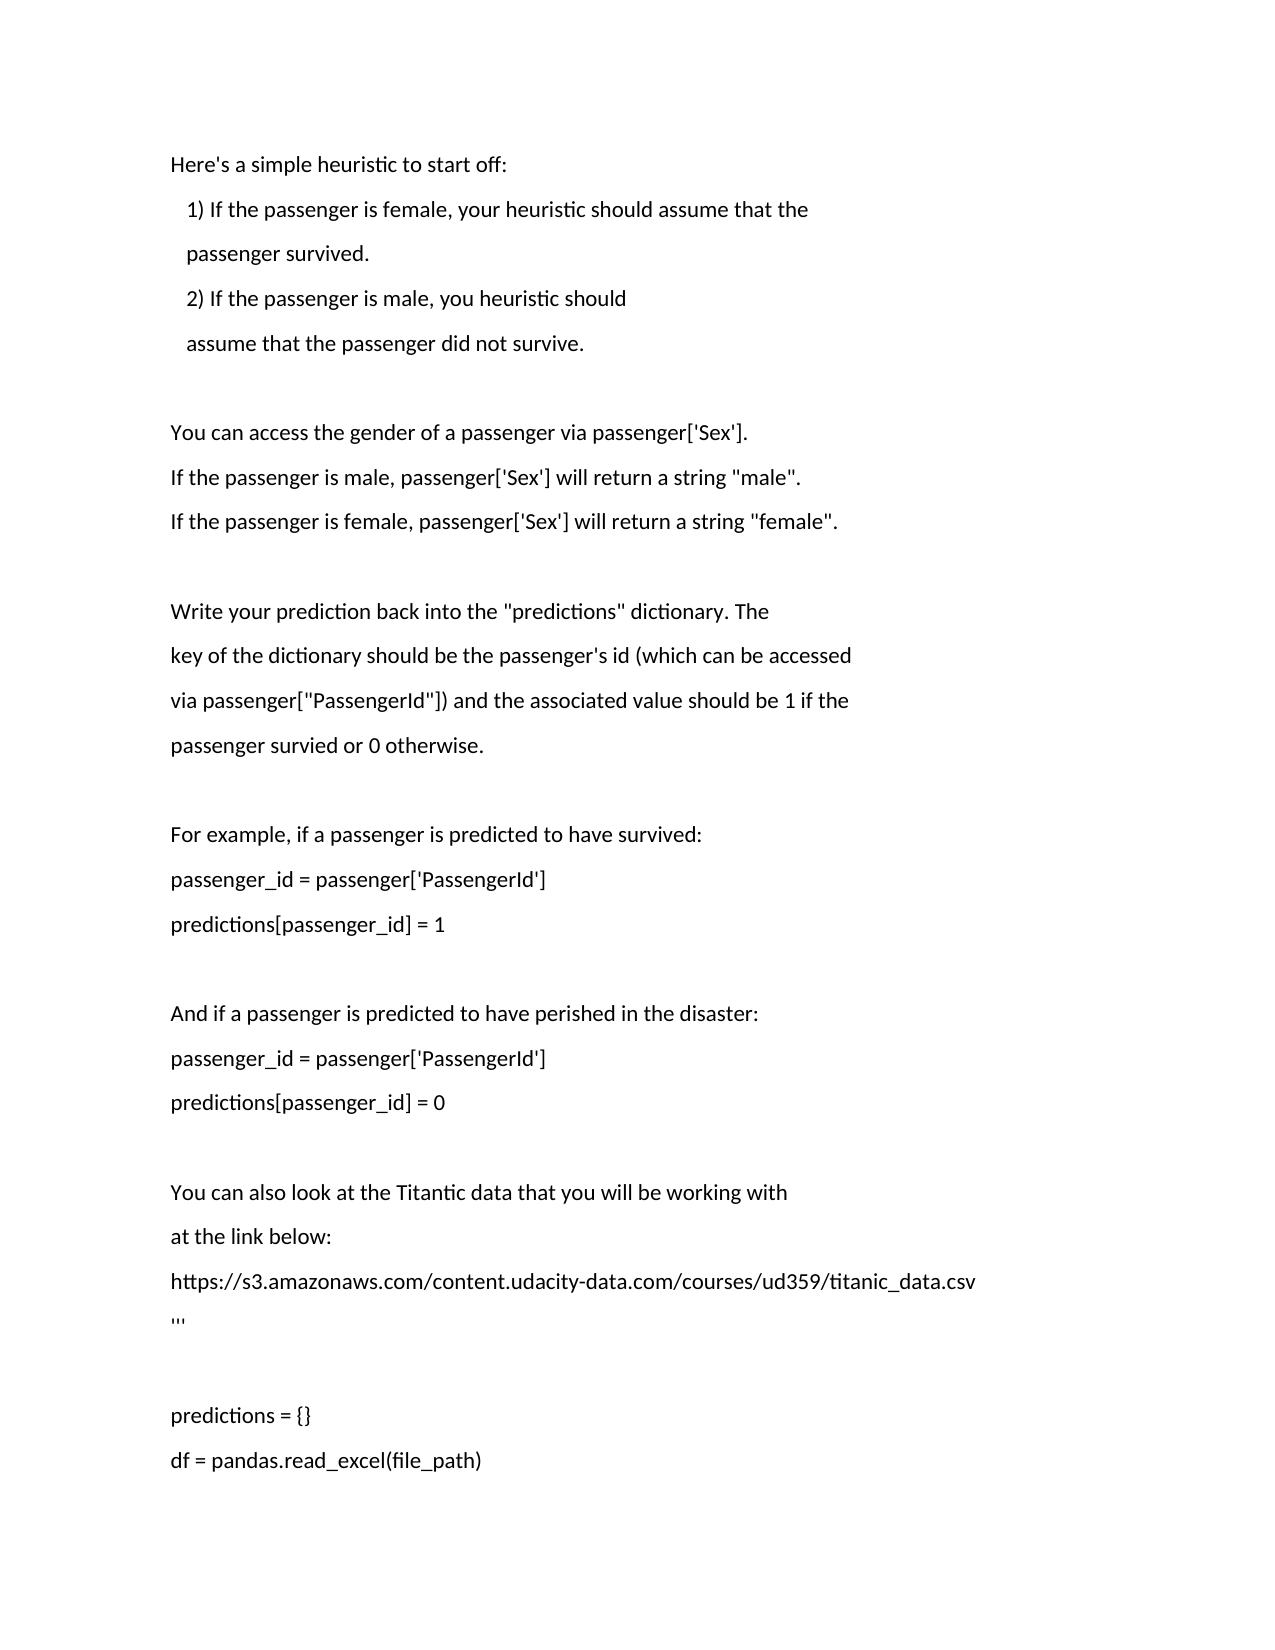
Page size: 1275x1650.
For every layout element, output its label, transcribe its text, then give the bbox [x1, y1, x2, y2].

text predictions[passenger_id] = 1 [150, 910, 1125, 938]
text ''' [150, 1312, 1125, 1340]
text And if a passenger is predicted to have perished in the disaster: [150, 999, 1125, 1027]
text 2) If the passenger is male, you heuristic should [150, 284, 1125, 312]
text passenger survived. [150, 239, 1125, 267]
text https://s3.amazonaws.com/content.udacity-data.com/courses/ud359/titanic_data.csv [150, 1267, 1125, 1295]
text df = pandas.read_excel(file_path) [150, 1446, 1125, 1474]
text You can access the gender of a passenger via passenger['Sex']. [150, 418, 1125, 446]
text passenger_id = passenger['PassengerId'] [150, 865, 1125, 893]
text For example, if a passenger is predicted to have survived: [150, 820, 1125, 848]
text via passenger["PassengerId"]) and the associated value should be 1 if the [150, 686, 1125, 714]
text passenger survied or 0 otherwise. [150, 731, 1125, 759]
text If the passenger is male, passenger['Sex'] will return a string "male". [150, 463, 1125, 491]
text passenger_id = passenger['PassengerId'] [150, 1044, 1125, 1072]
text predictions = {} [150, 1401, 1125, 1429]
text Here's a simple heuristic to start off: [150, 150, 1125, 178]
text predictions[passenger_id] = 0 [150, 1088, 1125, 1116]
text at the link below: [150, 1222, 1125, 1251]
text If the passenger is female, passenger['Sex'] will return a string "female". [150, 507, 1125, 536]
text key of the dictionary should be the passenger's id (which can be accessed [150, 642, 1125, 669]
text Write your prediction back into the "predictions" dictionary. The [150, 597, 1125, 625]
text You can also look at the Titantic data that you will be working with [150, 1178, 1125, 1206]
text 1) If the passenger is female, your heuristic should assume that the [150, 195, 1125, 223]
text assume that the passenger did not survive. [150, 329, 1125, 357]
